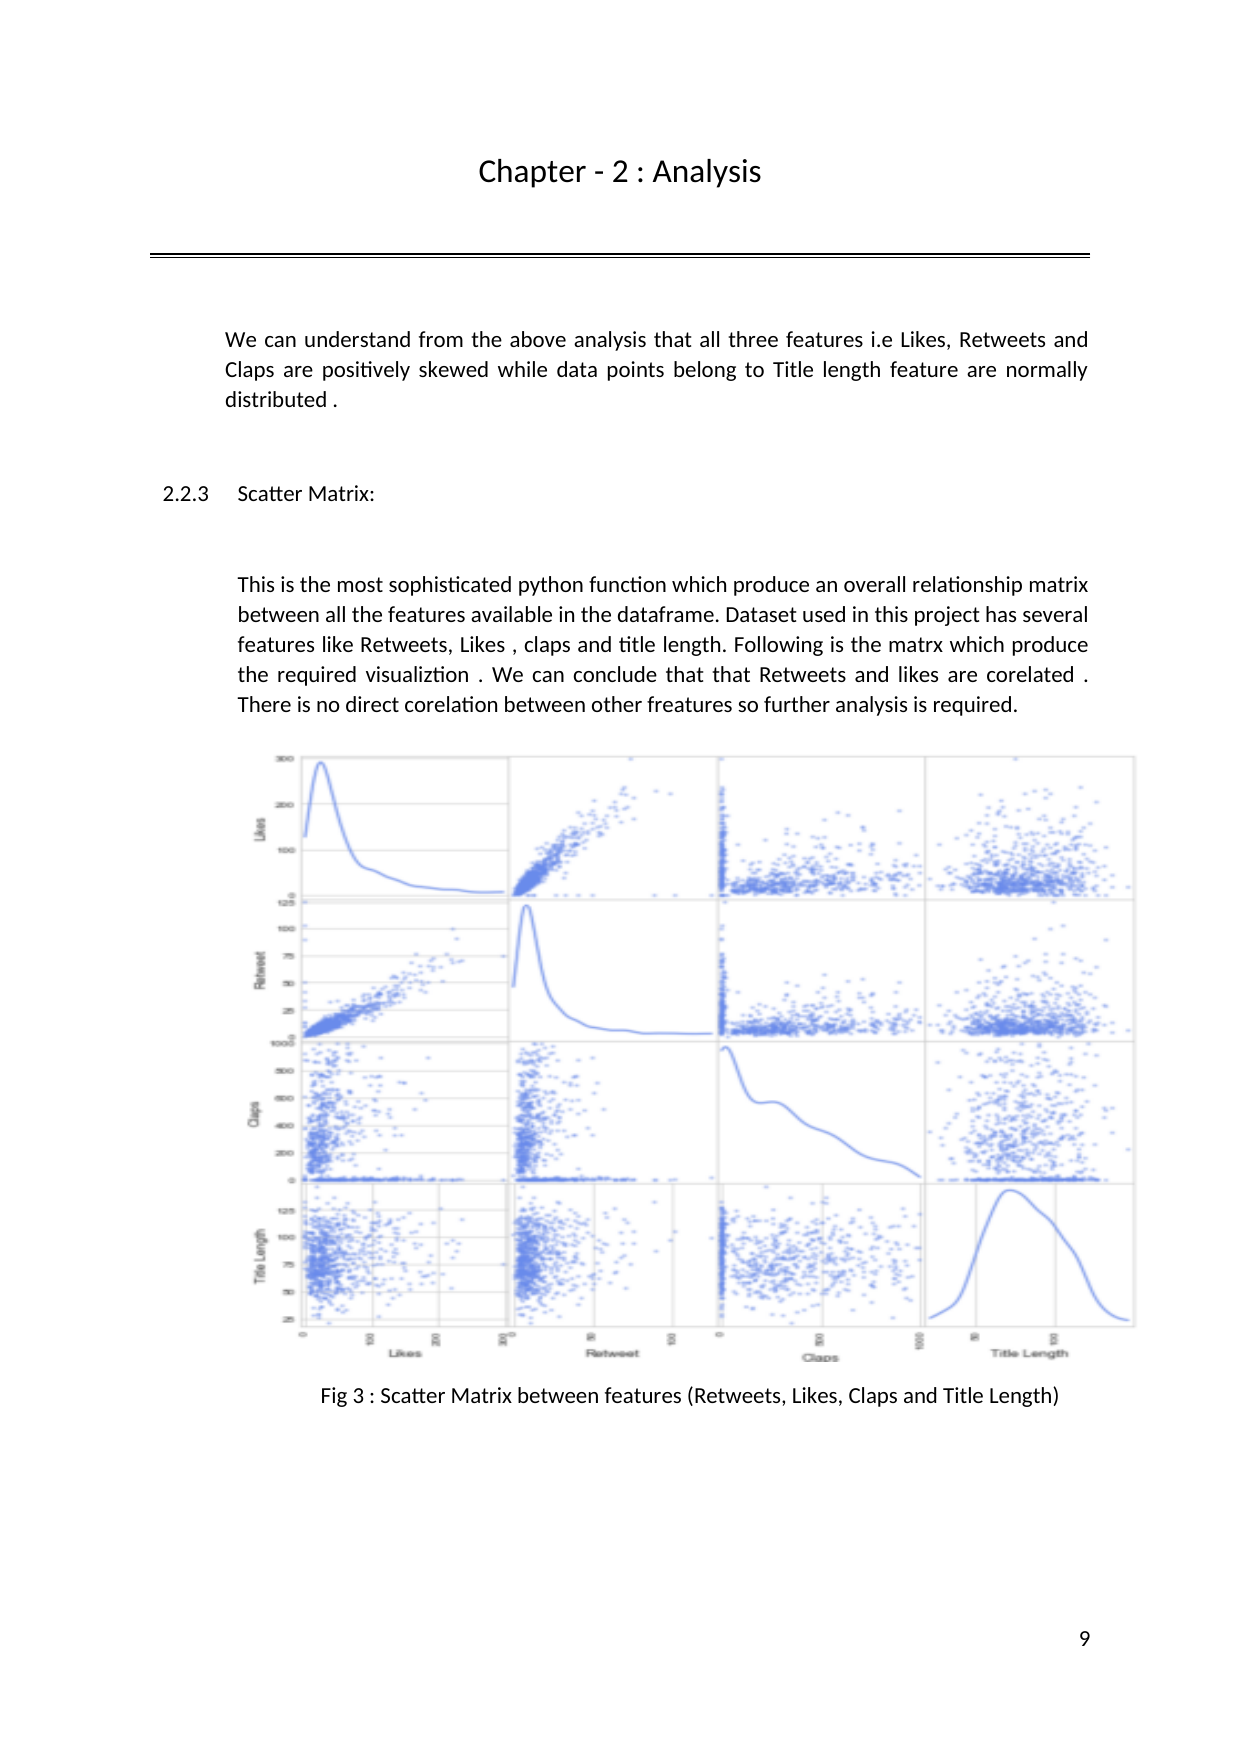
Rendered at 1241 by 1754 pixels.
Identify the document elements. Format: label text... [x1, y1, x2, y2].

list Scatter Matrix: [162, 479, 1090, 507]
picture [237, 751, 1164, 1362]
text Fig 3 : Scatter Matrix between features (Retweets, Likes, Claps and Title Length) [300, 1381, 1090, 1409]
text Chapter - 2 : Analysis [150, 150, 1090, 191]
list This is the most sophisticated python function which produce an overall relationship matrix between all the features available in the dataframe. Dataset used in this project has several features like Retweets, Likes , claps and title length. Following is the matrx which produce the required visualiztion . We can conclude that that Retweets and likes are corelated . There is no direct corelation between other freatures so further analysis is required. [237, 570, 1090, 718]
text We can understand from the above analysis that all three features i.e Likes, Retweets and Claps are positively skewed while data points belong to Title length feature are normally distributed . [225, 325, 1090, 413]
